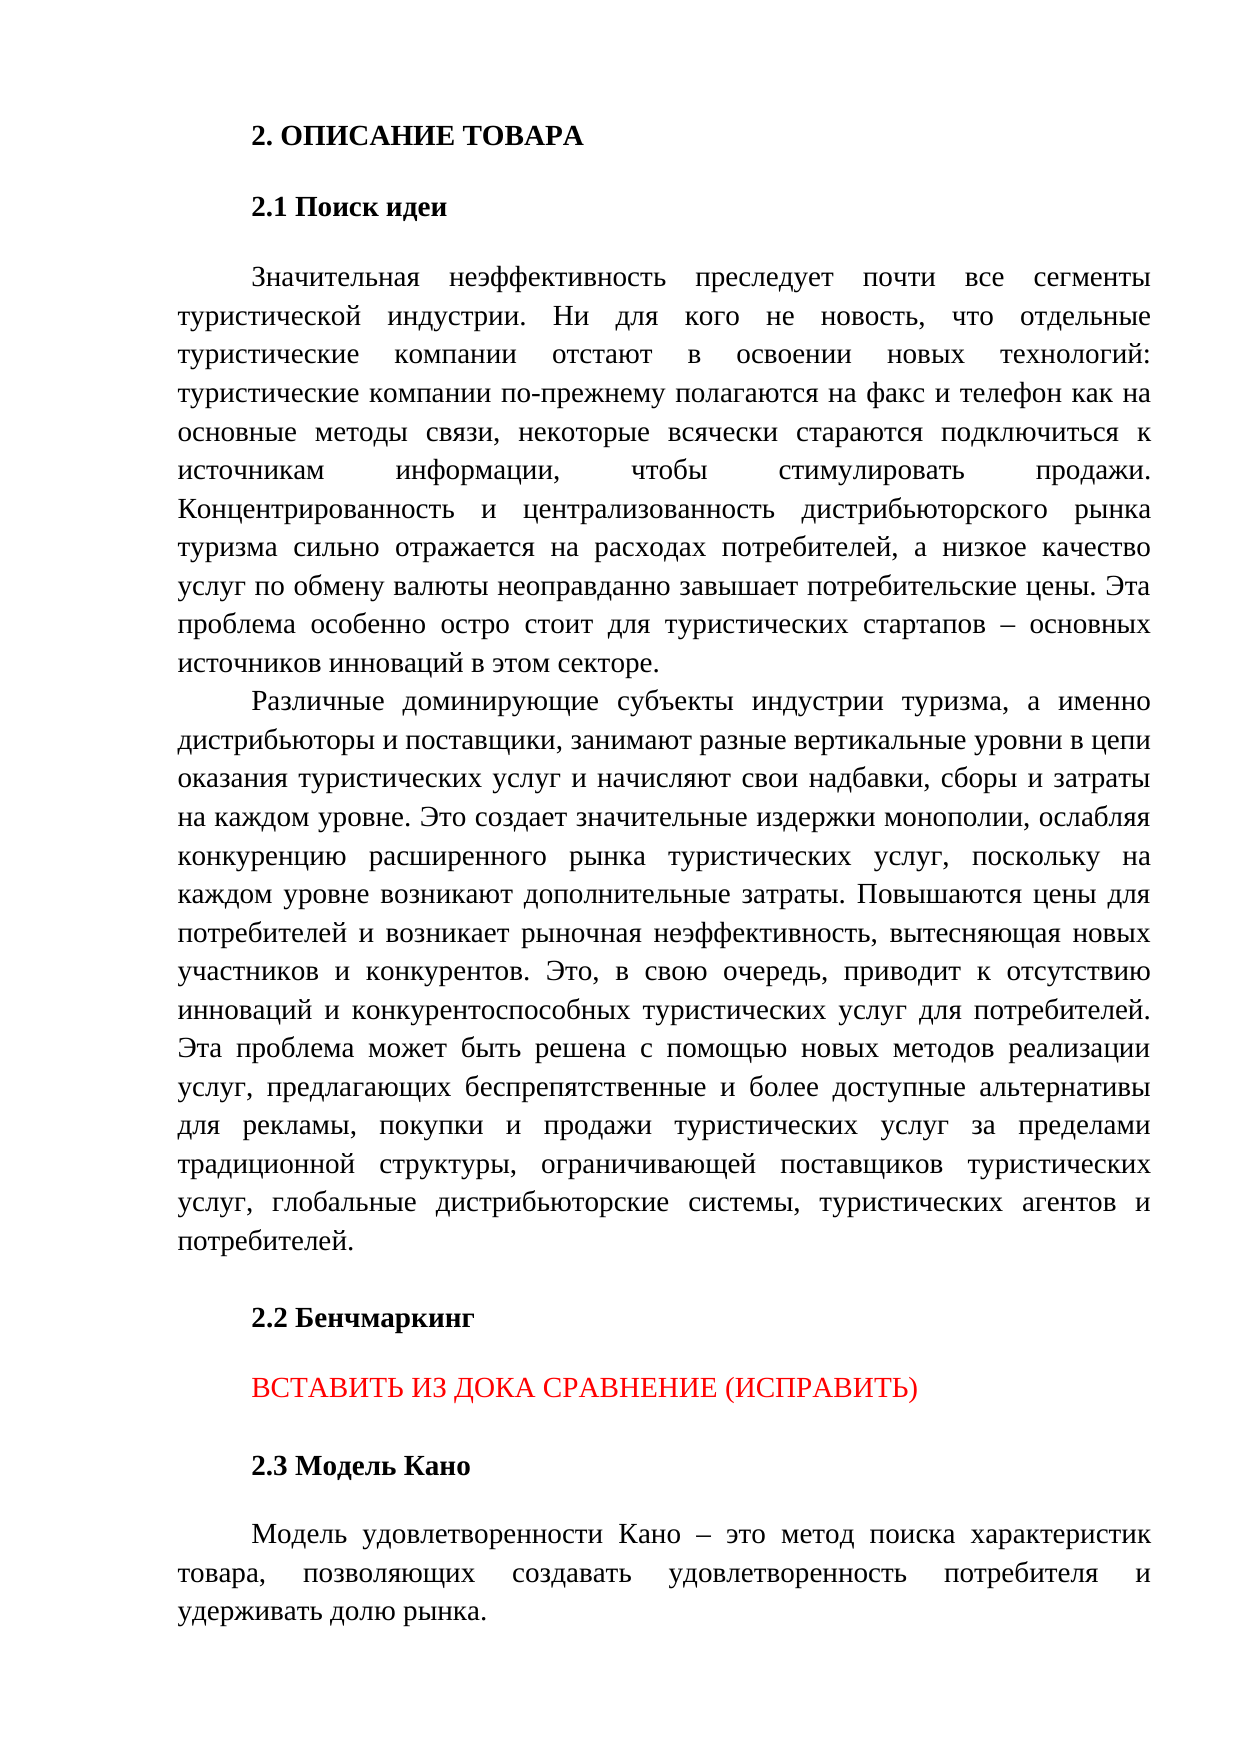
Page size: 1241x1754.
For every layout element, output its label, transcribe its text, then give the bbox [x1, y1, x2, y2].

subtitle 2. ОПИСАНИЕ ТОВАРА [177, 118, 1152, 152]
text Значительная неэффективность преследует почти все сегменты туристической индустрии. Ни для кого не новость, что отдельные туристические компании отстают в освоении новых технологий: туристические компании по-прежнему полагаются на факс и телефон как на основные методы связи, некоторые всячески стараются подключиться к источникам информации, чтобы стимулировать продажи. Концентрированность и централизованность дистрибьюторского рынка туризма сильно отражается на расходах потребителей, а низкое качество услуг по обмену валюты неоправданно завышает потребительские цены. Эта проблема особенно остро стоит для туристических стартапов – основных источников инноваций в этом секторе. [177, 259, 1152, 678]
text ВСТАВИТЬ ИЗ ДОКА СРАВНЕНИЕ (ИСПРАВИТЬ) [177, 1371, 1152, 1404]
text Различные доминирующие субъекты индустрии туризма, а именно дистрибьюторы и поставщики, занимают разные вертикальные уровни в цепи оказания туристических услуг и начисляют свои надбавки, сборы и затраты на каждом уровне. Это создает значительные издержки монополии, ослабляя конкуренцию расширенного рынка туристических услуг, поскольку на каждом уровне возникают дополнительные затраты. Повышаются цены для потребителей и возникает рыночная неэффективность, вытесняющая новых участников и конкурентов. Это, в свою очередь, приводит к отсутствию инноваций и конкурентоспособных туристических услуг для потребителей. Эта проблема может быть решена с помощью новых методов реализации услуг, предлагающих беспрепятственные и более доступные альтернативы для рекламы, покупки и продажи туристических услуг за пределами традиционной структуры, ограничивающей поставщиков туристических услуг, глобальные дистрибьюторские системы, туристических агентов и потребителей. [177, 683, 1152, 1257]
subtitle 2.2 Бенчмаркинг [177, 1300, 1152, 1334]
subtitle 2.3 Модель Кано [177, 1448, 1152, 1481]
text Модель удовлетворенности Кано – это метод поиска характеристик товара, позволяющих создавать удовлетворенность потребителя и удерживать долю рынка. [177, 1516, 1152, 1627]
subtitle 2.1 Поиск идеи [177, 189, 1152, 222]
